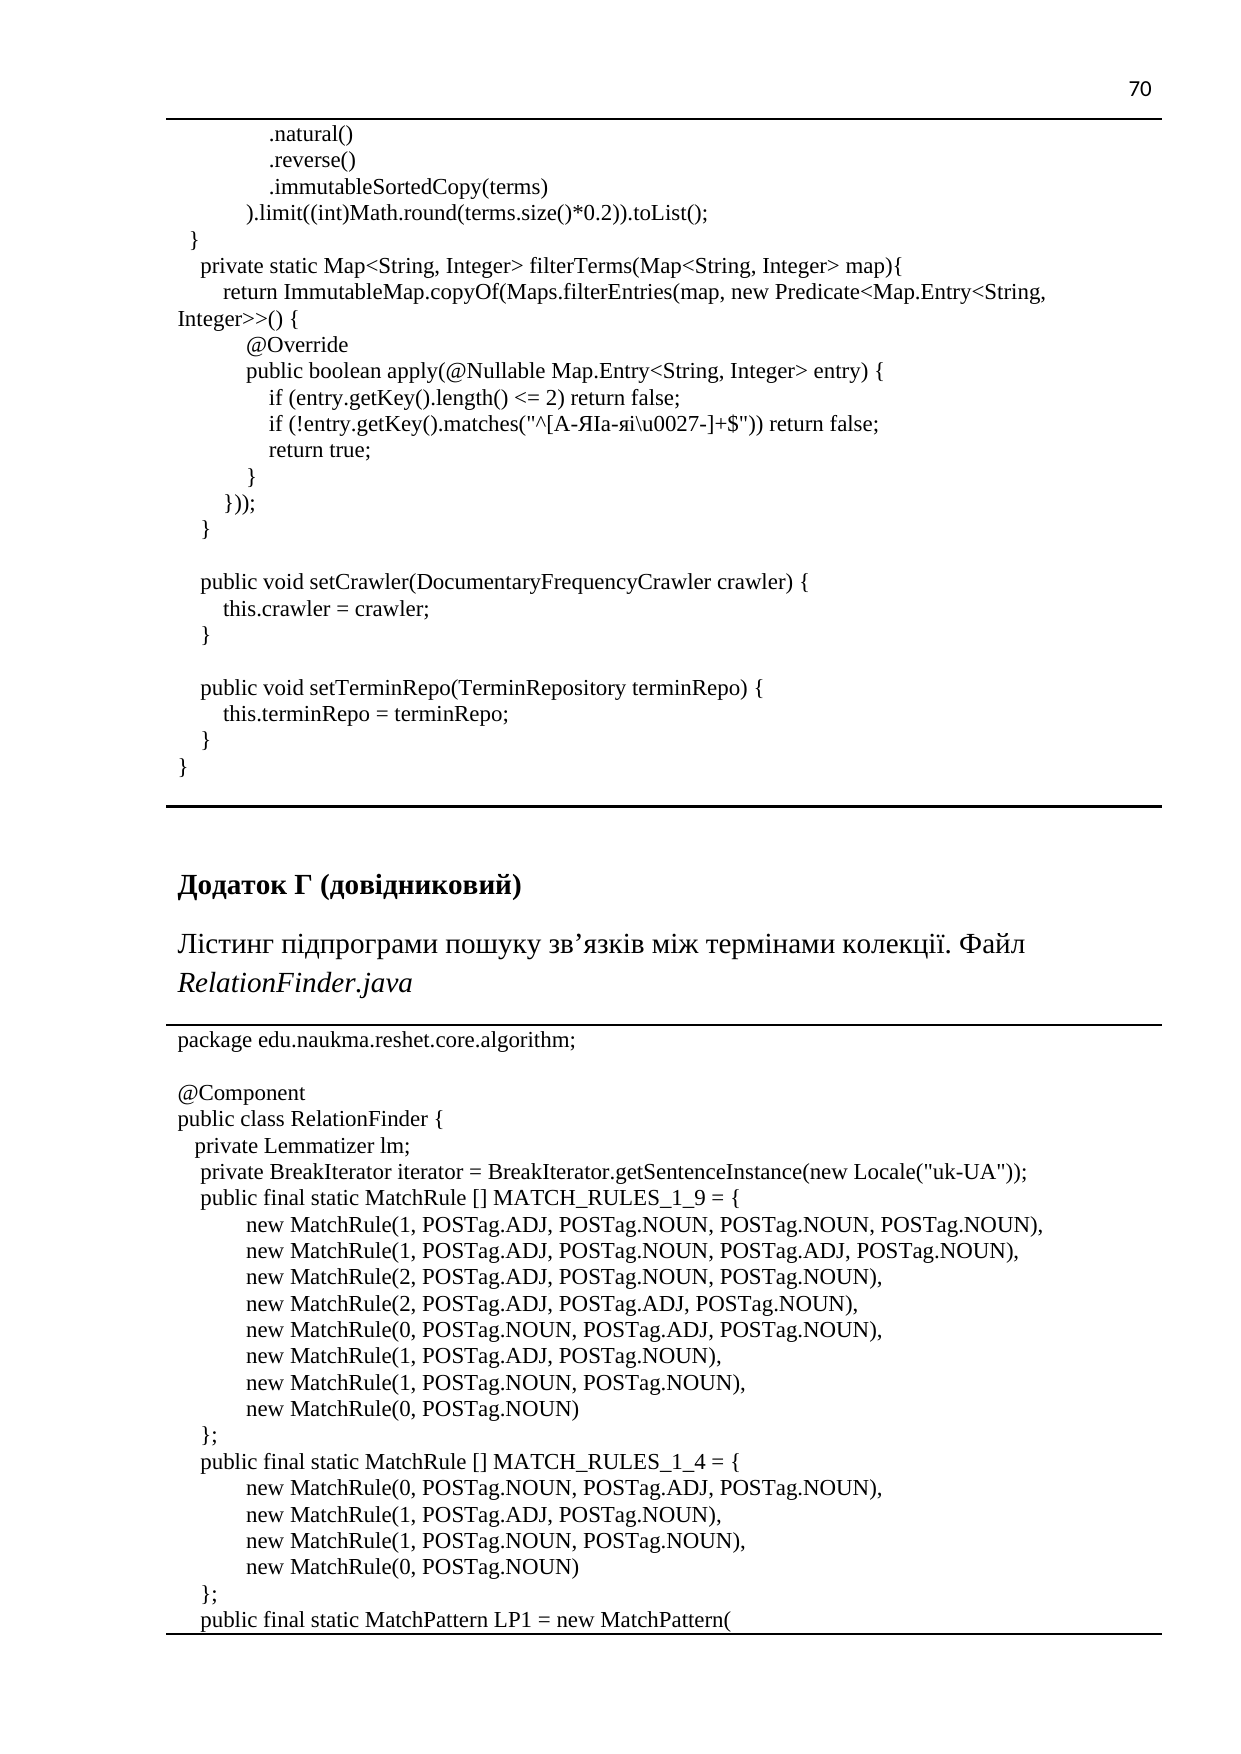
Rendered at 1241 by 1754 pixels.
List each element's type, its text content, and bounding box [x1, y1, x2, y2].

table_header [166, 120, 1162, 805]
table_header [166, 1026, 1162, 1632]
text Додаток Г (довідниковий) [177, 867, 1152, 900]
text Лістинг підпрограми пошуку зв’язків між термінами колекції. Файл RelationFinder.java [177, 926, 1152, 998]
